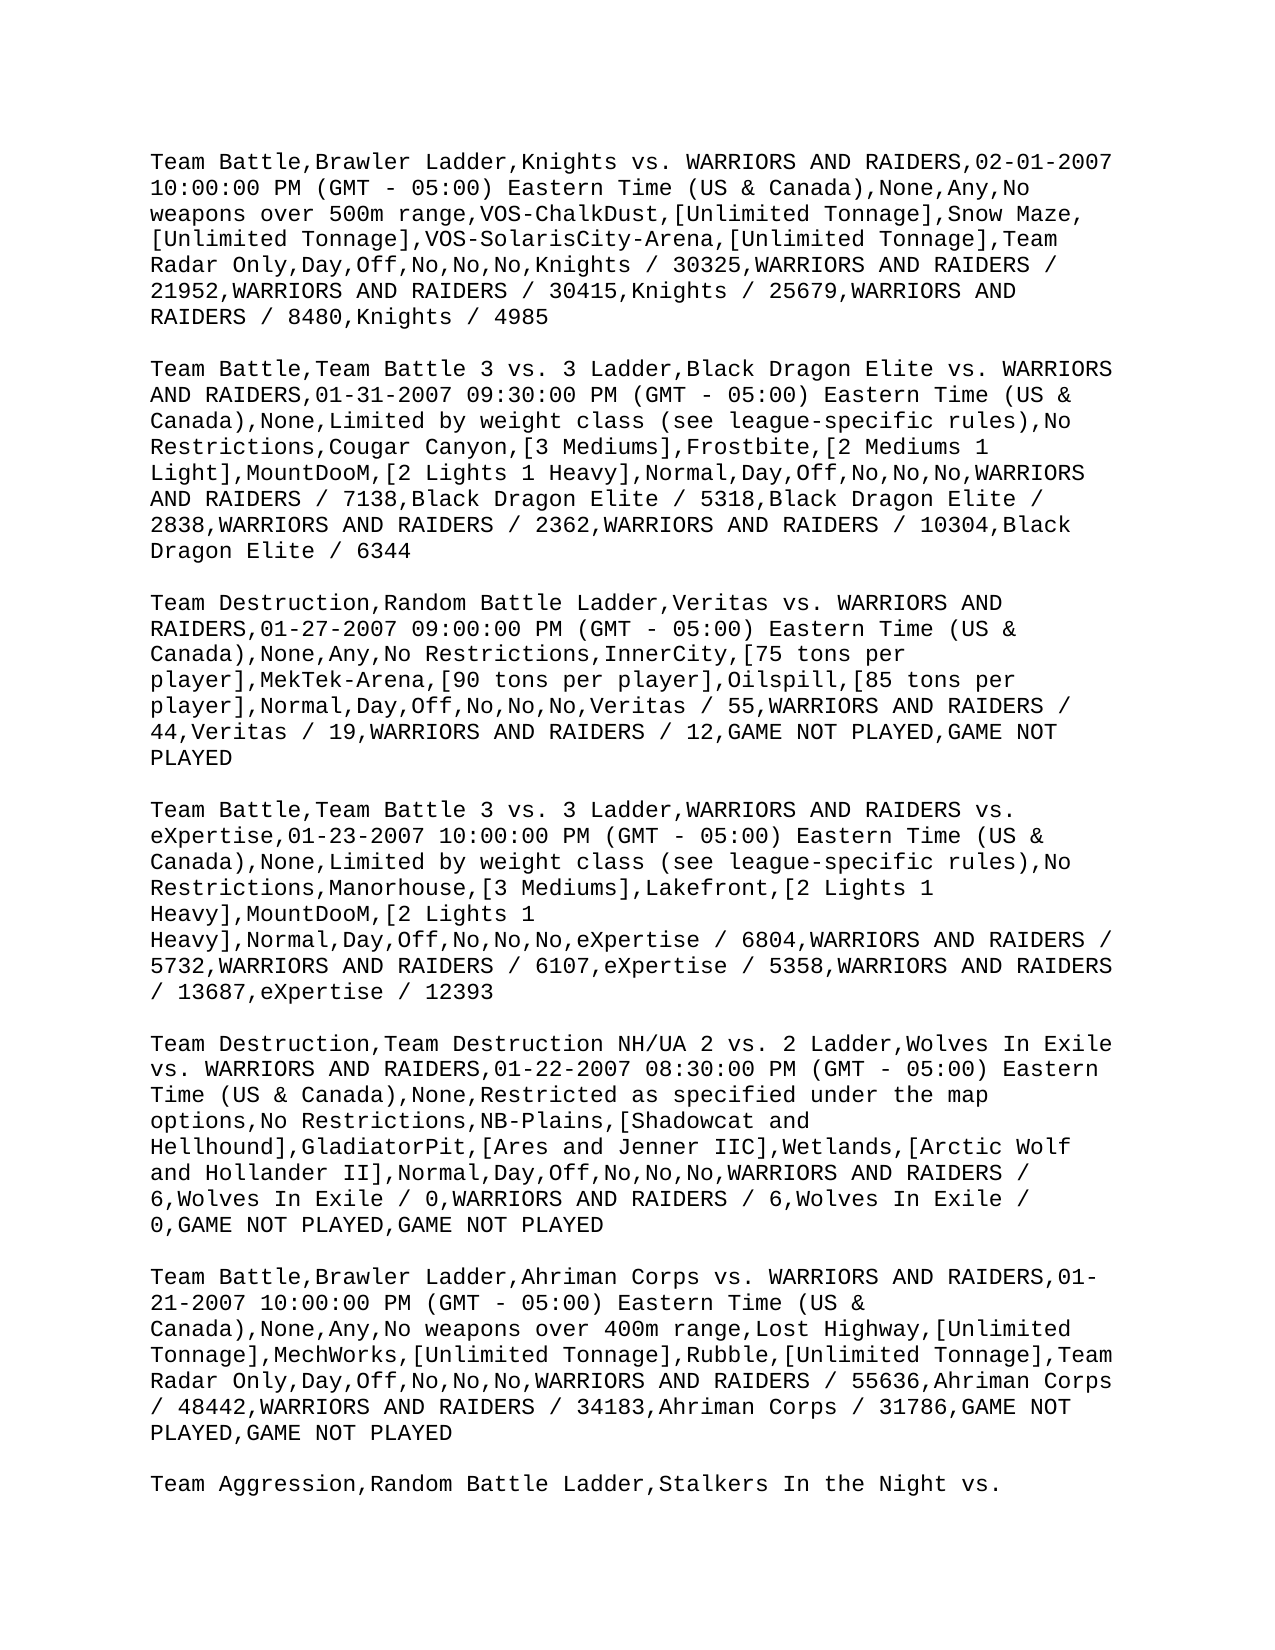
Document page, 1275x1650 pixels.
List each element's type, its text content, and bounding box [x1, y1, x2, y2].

text Team Destruction,Team Destruction NH/UA 2 vs. 2 Ladder,Wolves In Exile vs. WARRIORS AND RAIDERS,01-22-2007 08:30:00 PM (GMT - 05:00) Eastern Time (US & Canada),None,Restricted as specified under the map options,No Restrictions,NB-Plains,[Shadowcat and Hellhound],GladiatorPit,[Ares and Jenner IIC],Wetlands,[Arctic Wolf and Hollander II],Normal,Day,Off,No,No,No,WARRIORS AND RAIDERS / 6,Wolves In Exile / 0,WARRIORS AND RAIDERS / 6,Wolves In Exile / 0,GAME NOT PLAYED,GAME NOT PLAYED [150, 1032, 1125, 1239]
text Team Destruction,Random Battle Ladder,Veritas vs. WARRIORS AND RAIDERS,01-27-2007 09:00:00 PM (GMT - 05:00) Eastern Time (US & Canada),None,Any,No Restrictions,InnerCity,[75 tons per player],MekTek-Arena,[90 tons per player],Oilspill,[85 tons per player],Normal,Day,Off,No,No,No,Veritas / 55,WARRIORS AND RAIDERS / 44,Veritas / 19,WARRIORS AND RAIDERS / 12,GAME NOT PLAYED,GAME NOT PLAYED [150, 591, 1125, 772]
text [150, 1473, 1125, 1499]
text Team Battle,Team Battle 3 vs. 3 Ladder,Black Dragon Elite vs. WARRIORS AND RAIDERS,01-31-2007 09:30:00 PM (GMT - 05:00) Eastern Time (US & Canada),None,Limited by weight class (see league-specific rules),No Restrictions,Cougar Canyon,[3 Mediums],Frostbite,[2 Mediums 1 Light],MountDooM,[2 Lights 1 Heavy],Normal,Day,Off,No,No,No,WARRIORS AND RAIDERS / 7138,Black Dragon Elite / 5318,Black Dragon Elite / 2838,WARRIORS AND RAIDERS / 2362,WARRIORS AND RAIDERS / 10304,Black Dragon Elite / 6344 [150, 357, 1125, 565]
text Team Battle,Brawler Ladder,Ahriman Corps vs. WARRIORS AND RAIDERS,01-21-2007 10:00:00 PM (GMT - 05:00) Eastern Time (US & Canada),None,Any,No weapons over 400m range,Lost Highway,[Unlimited Tonnage],MechWorks,[Unlimited Tonnage],Rubble,[Unlimited Tonnage],Team Radar Only,Day,Off,No,No,No,WARRIORS AND RAIDERS / 55636,Ahriman Corps / 48442,WARRIORS AND RAIDERS / 34183,Ahriman Corps / 31786,GAME NOT PLAYED,GAME NOT PLAYED [150, 1265, 1125, 1447]
text Team Battle,Team Battle 3 vs. 3 Ladder,WARRIORS AND RAIDERS vs. eXpertise,01-23-2007 10:00:00 PM (GMT - 05:00) Eastern Time (US & Canada),None,Limited by weight class (see league-specific rules),No Restrictions,Manorhouse,[3 Mediums],Lakefront,[2 Lights 1 Heavy],MountDooM,[2 Lights 1 Heavy],Normal,Day,Off,No,No,No,eXpertise / 6804,WARRIORS AND RAIDERS / 5732,WARRIORS AND RAIDERS / 6107,eXpertise / 5358,WARRIORS AND RAIDERS / 13687,eXpertise / 12393 [150, 798, 1125, 1006]
text Team Battle,Brawler Ladder,Knights vs. WARRIORS AND RAIDERS,02-01-2007 10:00:00 PM (GMT - 05:00) Eastern Time (US & Canada),None,Any,No weapons over 500m range,VOS-ChalkDust,[Unlimited Tonnage],Snow Maze,[Unlimited Tonnage],VOS-SolarisCity-Arena,[Unlimited Tonnage],Team Radar Only,Day,Off,No,No,No,Knights / 30325,WARRIORS AND RAIDERS / 21952,WARRIORS AND RAIDERS / 30415,Knights / 25679,WARRIORS AND RAIDERS / 8480,Knights / 4985 [150, 150, 1125, 332]
